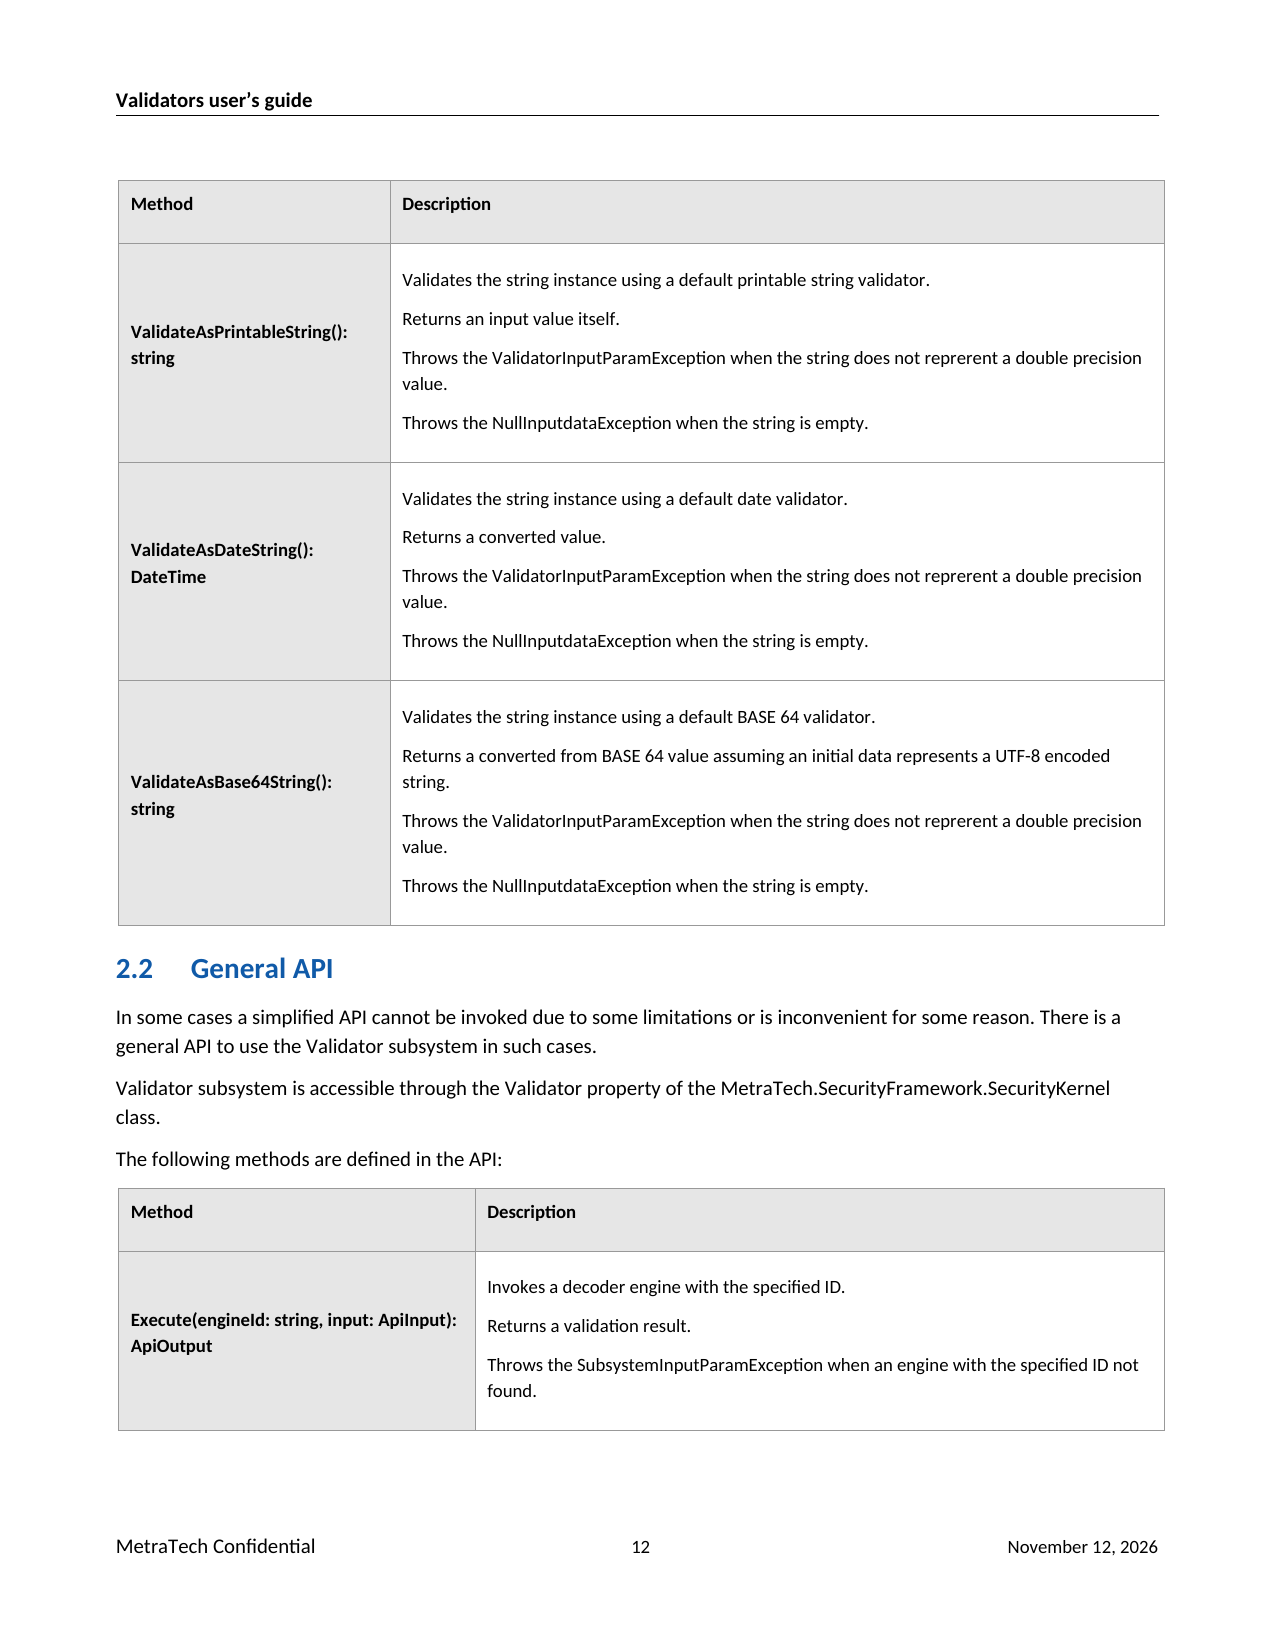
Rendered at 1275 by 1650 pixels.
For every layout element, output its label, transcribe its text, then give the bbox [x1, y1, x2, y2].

table_cell Execute(engineId: string, input: ApiInput): ApiOutput [119, 1252, 475, 1430]
table_cell Validates the string instance using a default BASE 64 validator. Returns a converted from BASE 64 value assuming an initial data represents a UTF-8 encoded string. Throws the ValidatorInputParamException when the string does not reprerent a double precision value. Throws the NullInputdataException when the string is empty. [391, 681, 1164, 925]
table_header Method [119, 181, 390, 243]
table_header Description [391, 181, 1164, 243]
table_cell Validates the string instance using a default date validator. Returns a converted value. Throws the ValidatorInputParamException when the string does not reprerent a double precision value. Throws the NullInputdataException when the string is empty. [391, 463, 1164, 680]
table_cell ValidateAsDateString(): DateTime [119, 463, 390, 680]
table_cell ValidateAsPrintableString(): string [119, 244, 390, 462]
table_header Method [119, 1189, 475, 1251]
subtitle General API [93, 951, 1159, 986]
table_cell Validates the string instance using a default printable string validator. Returns an input value itself. Throws the ValidatorInputParamException when the string does not reprerent a double precision value. Throws the NullInputdataException when the string is empty. [391, 244, 1164, 462]
table_cell Invokes a decoder engine with the specified ID. Returns a validation result. Throws the SubsystemInputParamException when an engine with the specified ID not found. [476, 1252, 1164, 1430]
text The following methods are defined in the API: [116, 1146, 1159, 1171]
table_header Description [476, 1189, 1164, 1251]
table_cell ValidateAsBase64String(): string [119, 681, 390, 925]
text Validator subsystem is accessible through the Validator property of the MetraTech.SecurityFramework.SecurityKernel class. [116, 1075, 1159, 1129]
text In some cases a simplified API cannot be invoked due to some limitations or is inconvenient for some reason. There is a general API to use the Validator subsystem in such cases. [116, 1004, 1159, 1059]
